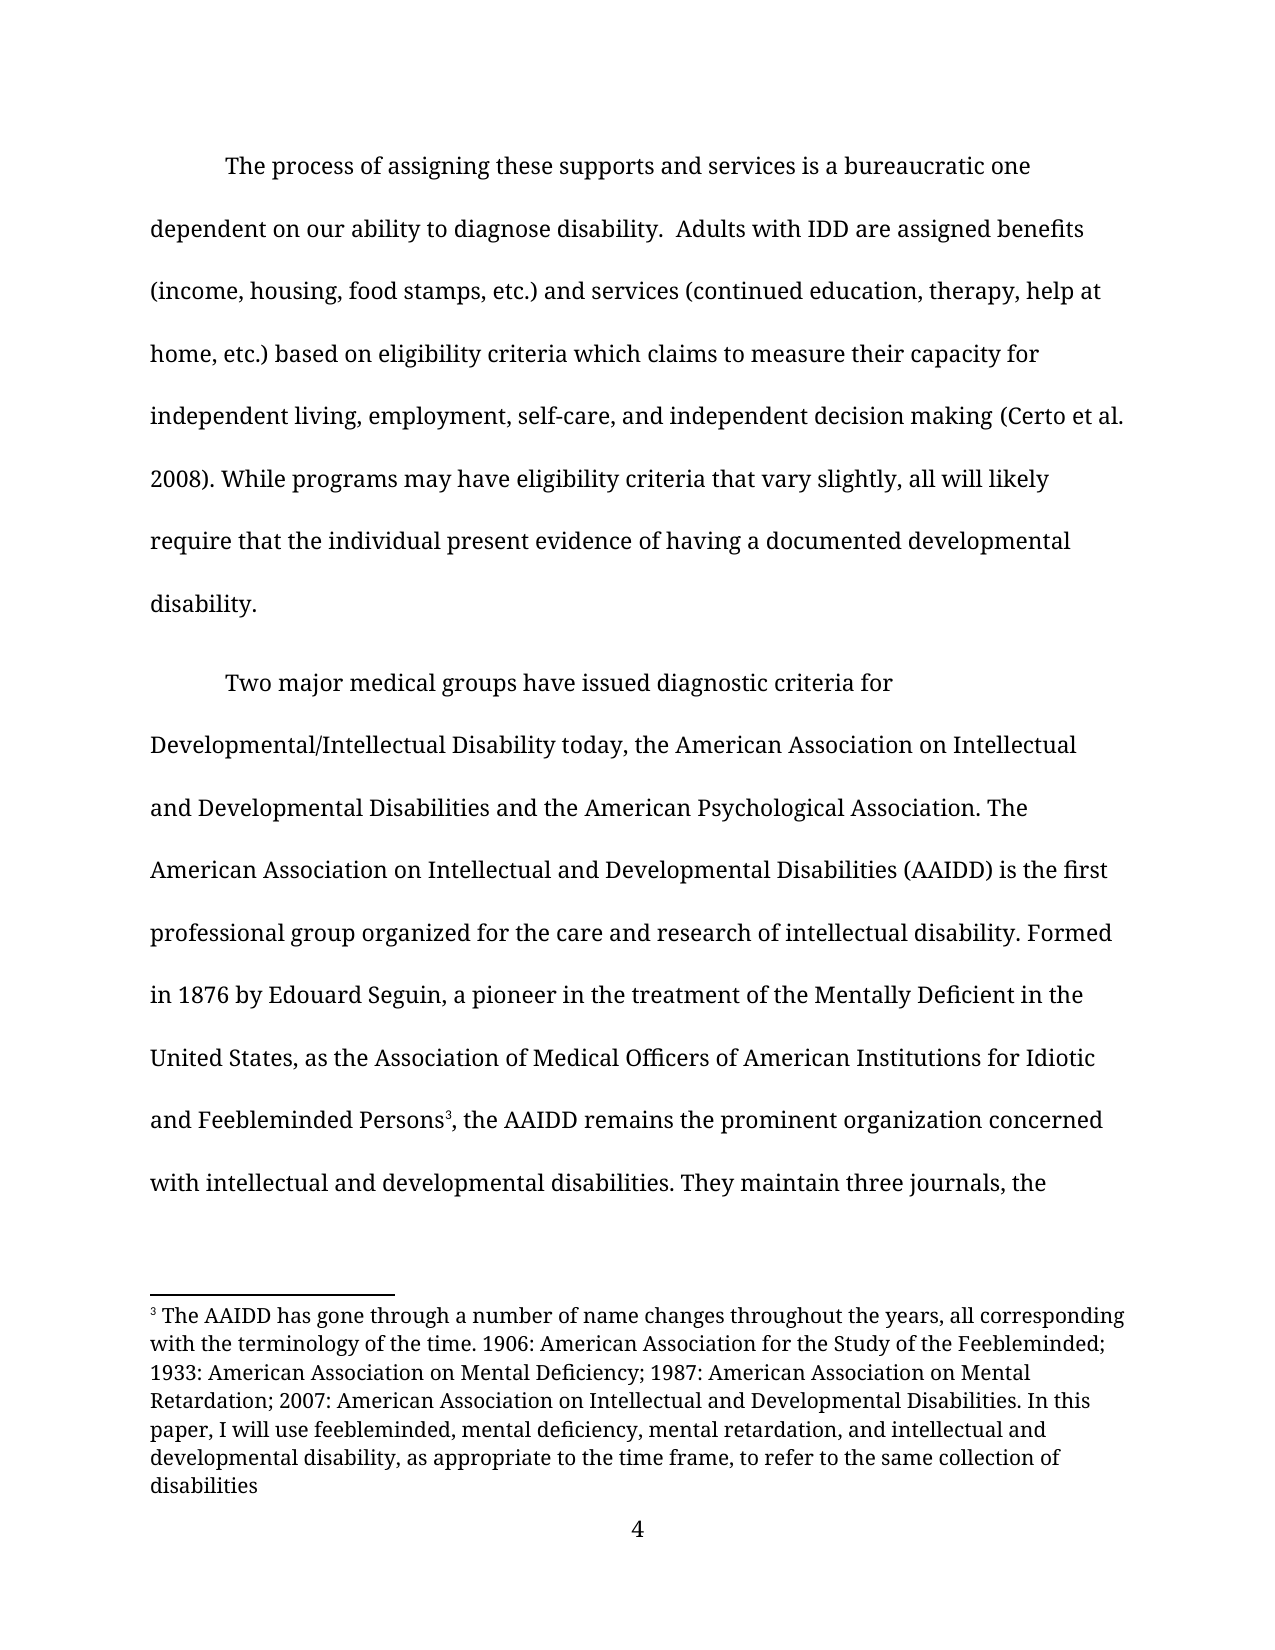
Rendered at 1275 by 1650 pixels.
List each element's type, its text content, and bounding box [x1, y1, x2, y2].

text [150, 667, 1125, 1198]
text The process of assigning these supports and services is a bureaucratic one dependent on our ability to diagnose disability. Adults with IDD are assigned benefits (income, housing, food stamps, etc.) and services (continued education, therapy, help at home, etc.) based on eligibility criteria which claims to measure their capacity for independent living, employment, self-care, and independent decision making (Certo et al. 2008). While programs may have eligibility criteria that vary slightly, all will likely require that the individual present evidence of having a documented developmental disability. [150, 150, 1125, 619]
